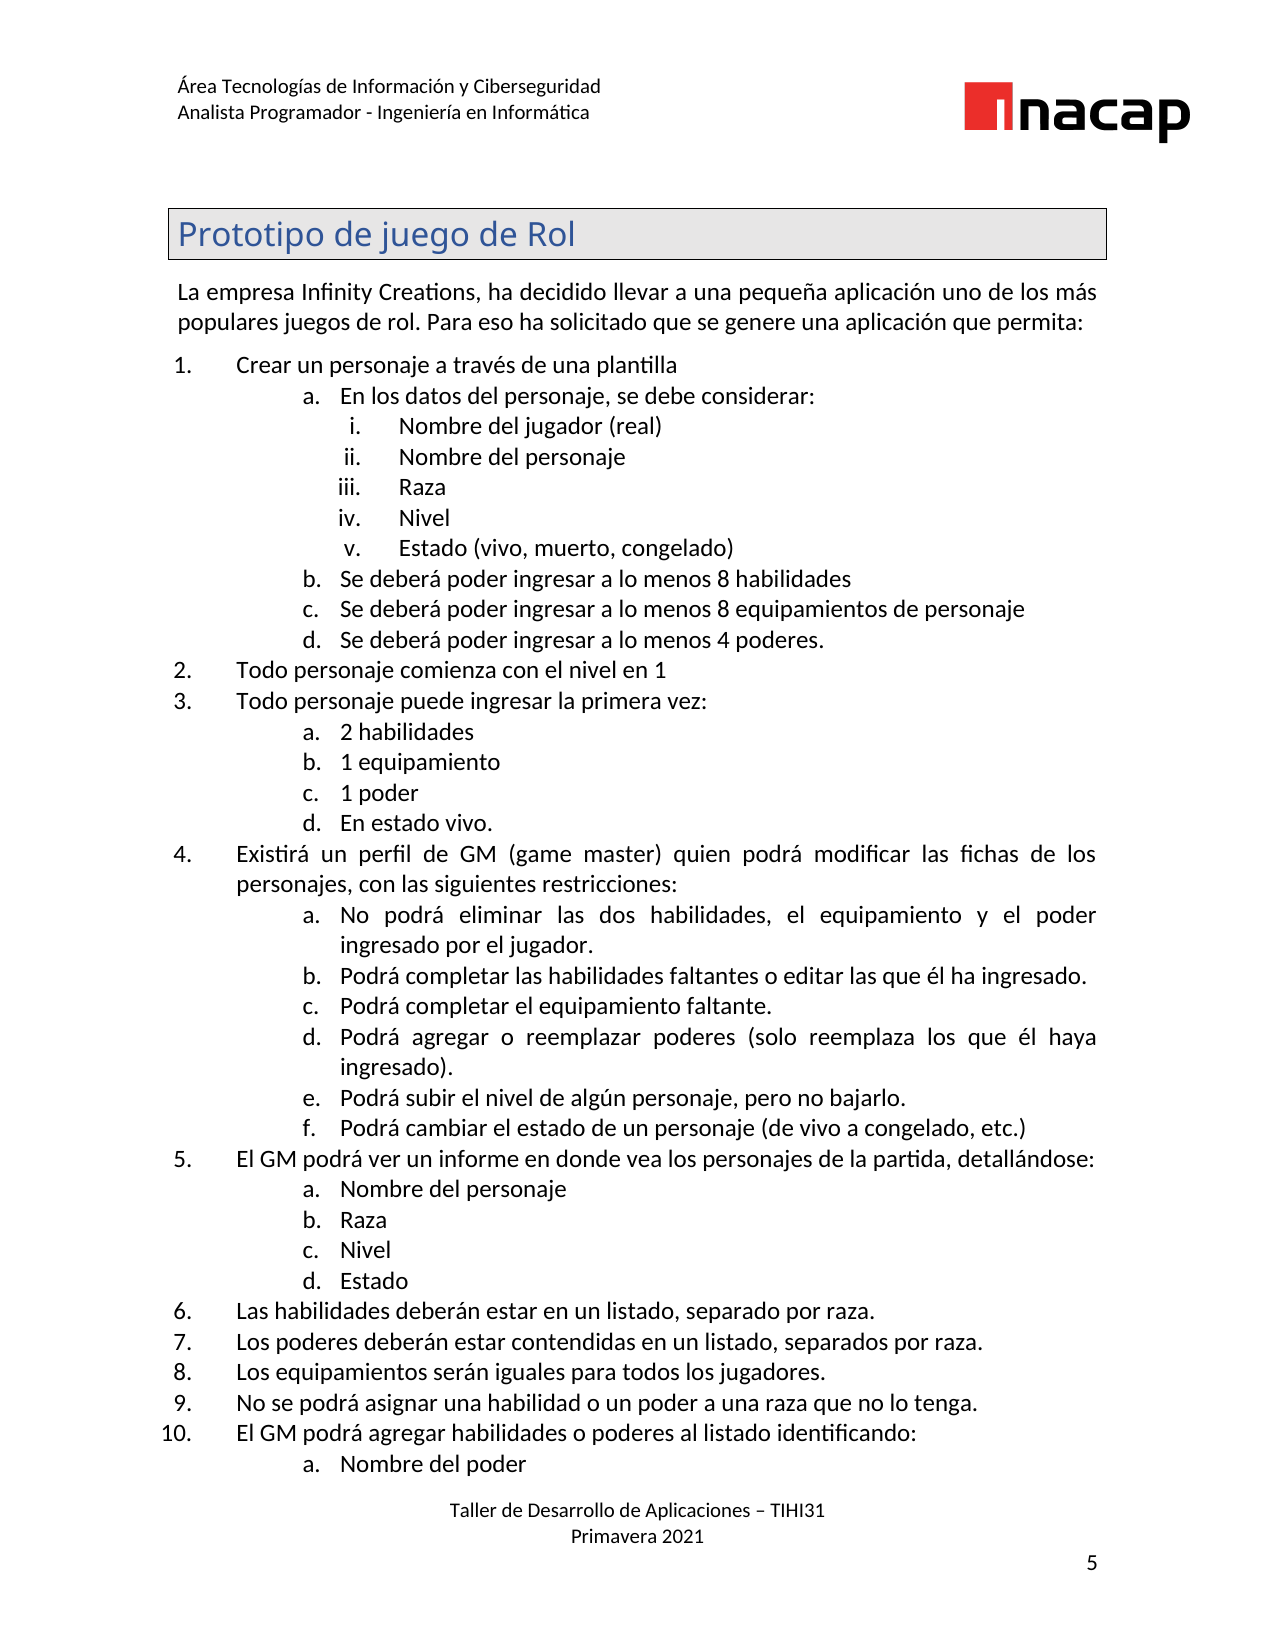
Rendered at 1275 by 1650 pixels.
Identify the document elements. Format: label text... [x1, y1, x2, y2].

list Estado (vivo, muerto, congelado) [361, 532, 1098, 563]
list Nombre del personaje [302, 1173, 1098, 1204]
list El GM podrá ver un informe en donde vea los personajes de la partida, detallándose: [192, 1143, 1098, 1173]
list Las habilidades deberán estar en un listado, separado por raza. [192, 1296, 1098, 1326]
picture [953, 78, 1192, 144]
list Podrá cambiar el estado de un personaje (de vivo a congelado, etc.) [302, 1112, 1098, 1143]
list Los equipamientos serán iguales para todos los jugadores. [192, 1357, 1098, 1387]
list Se deberá poder ingresar a lo menos 8 habilidades [302, 563, 1098, 593]
list En estado vivo. [302, 807, 1098, 838]
list El GM podrá agregar habilidades o poderes al listado identificando: [192, 1418, 1098, 1448]
list Nombre del jugador (real) [361, 410, 1098, 441]
list Raza [361, 471, 1098, 502]
subtitle Prototipo de juego de Rol [169, 209, 1106, 259]
list Podrá completar el equipamiento faltante. [302, 990, 1098, 1021]
list Raza [302, 1204, 1098, 1234]
list Podrá subir el nivel de algún personaje, pero no bajarlo. [302, 1082, 1098, 1112]
list Se deberá poder ingresar a lo menos 8 equipamientos de personaje [302, 593, 1098, 624]
list 1 equipamiento [302, 746, 1098, 777]
list Podrá completar las habilidades faltantes o editar las que él ha ingresado. [302, 960, 1098, 990]
list Podrá agregar o reemplazar poderes (solo reemplaza los que él haya ingresado). [302, 1021, 1098, 1082]
list Los poderes deberán estar contendidas en un listado, separados por raza. [192, 1326, 1098, 1357]
list Todo personaje comienza con el nivel en 1 [192, 654, 1098, 685]
list Se deberá poder ingresar a lo menos 4 poderes. [302, 624, 1098, 654]
list Nivel [302, 1234, 1098, 1265]
list Nombre del personaje [361, 441, 1098, 471]
text La empresa Infinity Creations, ha decidido llevar a una pequeña aplicación uno de los más populares juegos de rol. Para eso ha solicitado que se genere una aplicación que permita: [177, 276, 1098, 337]
list No se podrá asignar una habilidad o un poder a una raza que no lo tenga. [192, 1387, 1098, 1418]
list Existirá un perfil de GM (game master) quien podrá modificar las fichas de los personajes, con las siguientes restricciones: [192, 838, 1098, 899]
list 1 poder [302, 777, 1098, 807]
list Estado [302, 1265, 1098, 1296]
list Nombre del poder [302, 1448, 1098, 1479]
list No podrá eliminar las dos habilidades, el equipamiento y el poder ingresado por el jugador. [302, 899, 1098, 960]
list Todo personaje puede ingresar la primera vez: [192, 685, 1098, 716]
list Crear un personaje a través de una plantilla [192, 349, 1098, 380]
list 2 habilidades [302, 716, 1098, 746]
list Nivel [361, 502, 1098, 532]
list En los datos del personaje, se debe considerar: [302, 380, 1098, 410]
